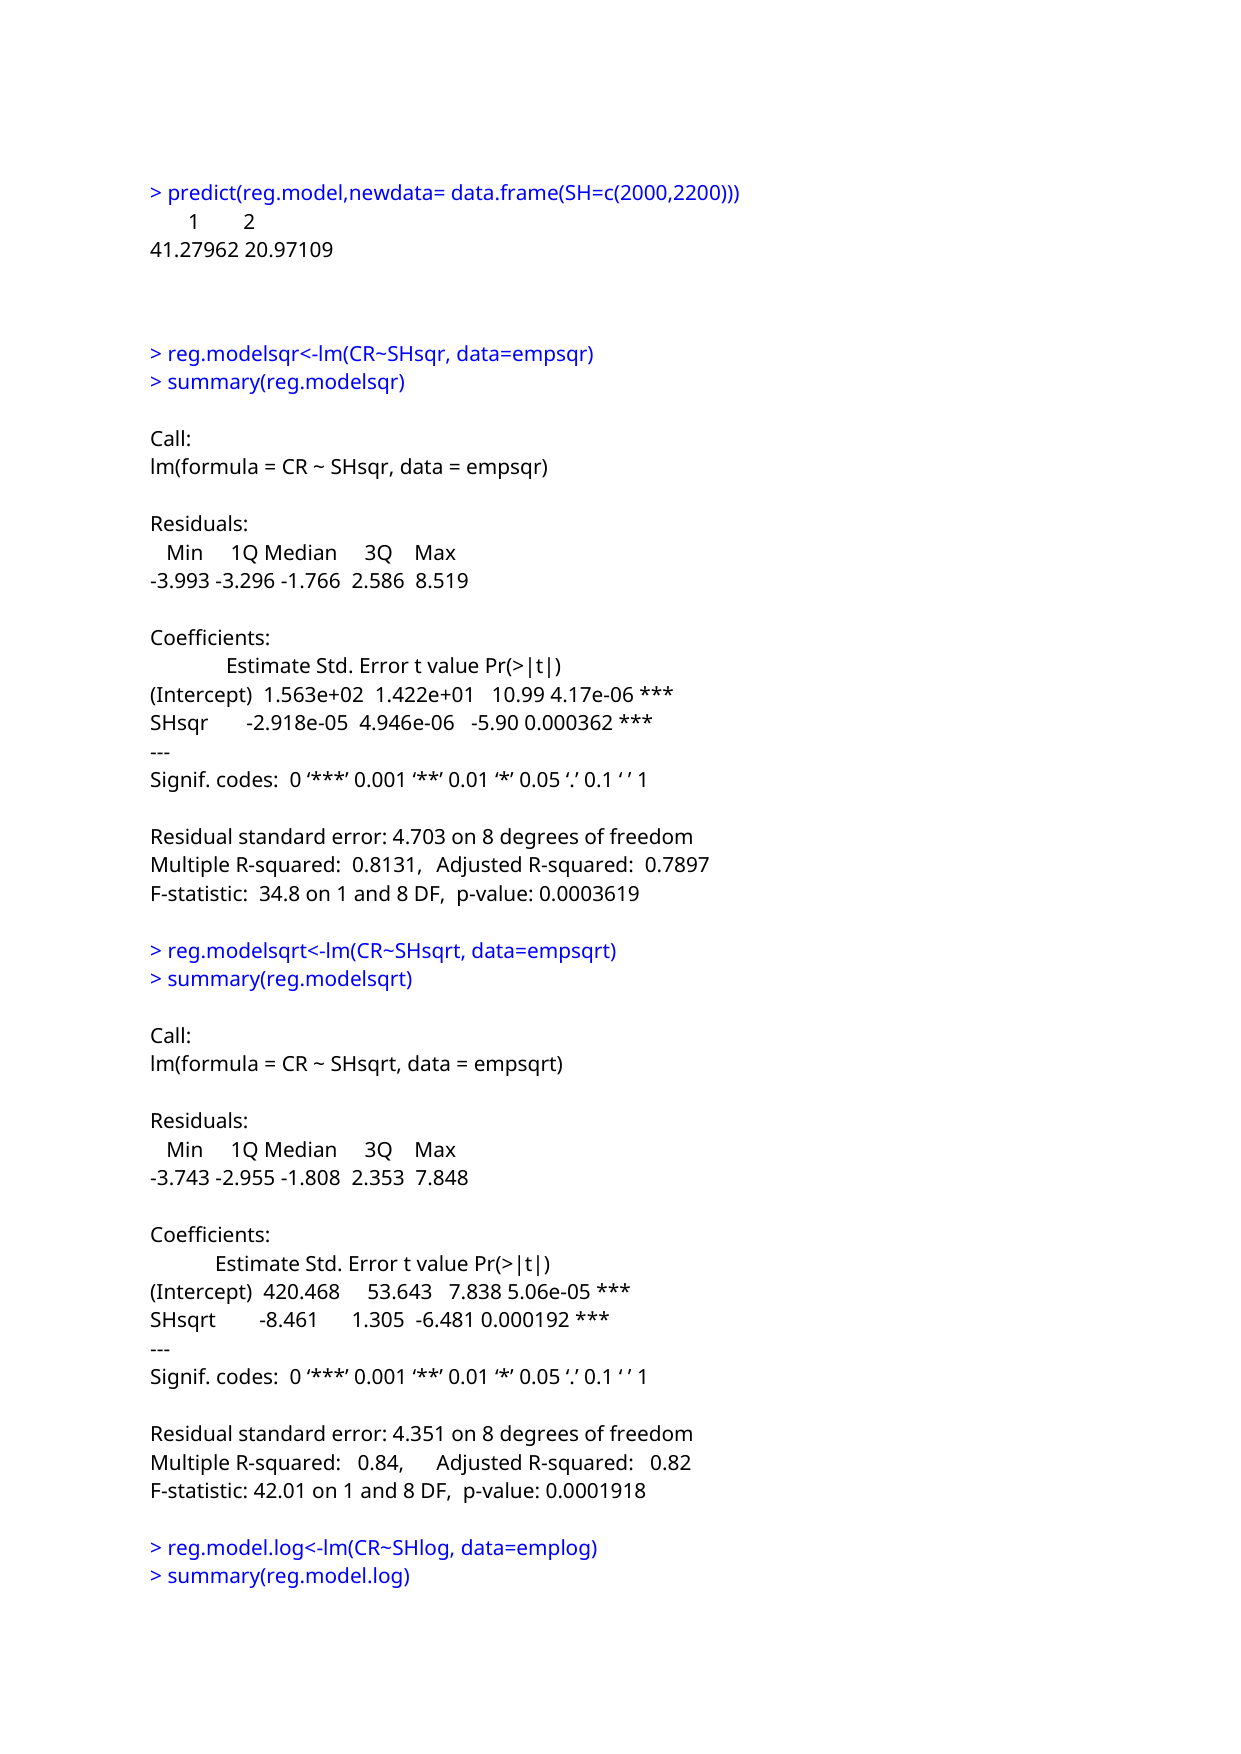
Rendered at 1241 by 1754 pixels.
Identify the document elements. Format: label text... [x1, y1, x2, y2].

text Multiple R-squared: 0.84, Adjusted R-squared: 0.82 [150, 1448, 1090, 1476]
text Coefficients: [150, 623, 1090, 651]
text -3.743 -2.955 -1.808 2.353 7.848 [150, 1163, 1090, 1192]
text Estimate Std. Error t value Pr(>|t|) [150, 651, 1090, 680]
text 41.27962 20.97109 [150, 235, 1090, 264]
text Min 1Q Median 3Q Max [150, 1135, 1090, 1163]
text > reg.modelsqr<-lm(CR~SHsqr, data=empsqr) [150, 339, 1090, 367]
text Call: [150, 424, 1090, 452]
text lm(formula = CR ~ SHsqr, data = empsqr) [150, 452, 1090, 481]
text -3.993 -3.296 -1.766 2.586 8.519 [150, 566, 1090, 594]
text Min 1Q Median 3Q Max [150, 538, 1090, 566]
text > reg.model.log<-lm(CR~SHlog, data=emplog) [150, 1533, 1090, 1561]
text (Intercept) 1.563e+02 1.422e+01 10.99 4.17e-06 *** [150, 680, 1090, 708]
text F-statistic: 42.01 on 1 and 8 DF, p-value: 0.0001918 [150, 1476, 1090, 1504]
text --- [150, 1334, 1090, 1362]
text SHsqr -2.918e-05 4.946e-06 -5.90 0.000362 *** [150, 708, 1090, 737]
text SHsqrt -8.461 1.305 -6.481 0.000192 *** [150, 1306, 1090, 1334]
text --- [150, 737, 1090, 765]
text Signif. codes: 0 ‘***’ 0.001 ‘**’ 0.01 ‘*’ 0.05 ‘.’ 0.1 ‘ ’ 1 [150, 765, 1090, 794]
text > reg.modelsqrt<-lm(CR~SHsqrt, data=empsqrt) [150, 936, 1090, 964]
text > summary(reg.model.log) [150, 1561, 1090, 1590]
text Residuals: [150, 1106, 1090, 1135]
text Residual standard error: 4.351 on 8 degrees of freedom [150, 1419, 1090, 1448]
text F-statistic: 34.8 on 1 and 8 DF, p-value: 0.0003619 [150, 879, 1090, 907]
text Residuals: [150, 509, 1090, 538]
text Estimate Std. Error t value Pr(>|t|) [150, 1249, 1090, 1277]
text Coefficients: [150, 1220, 1090, 1249]
text lm(formula = CR ~ SHsqrt, data = empsqrt) [150, 1049, 1090, 1078]
text > summary(reg.modelsqrt) [150, 964, 1090, 993]
text (Intercept) 420.468 53.643 7.838 5.06e-05 *** [150, 1277, 1090, 1306]
text Residual standard error: 4.703 on 8 degrees of freedom [150, 822, 1090, 851]
text > summary(reg.modelsqr) [150, 367, 1090, 396]
text 1 2 [150, 207, 1090, 235]
text > predict(reg.model,newdata= data.frame(SH=c(2000,2200))) [150, 178, 1090, 207]
text Multiple R-squared: 0.8131, Adjusted R-squared: 0.7897 [150, 851, 1090, 879]
text Call: [150, 1021, 1090, 1049]
text Signif. codes: 0 ‘***’ 0.001 ‘**’ 0.01 ‘*’ 0.05 ‘.’ 0.1 ‘ ’ 1 [150, 1362, 1090, 1391]
